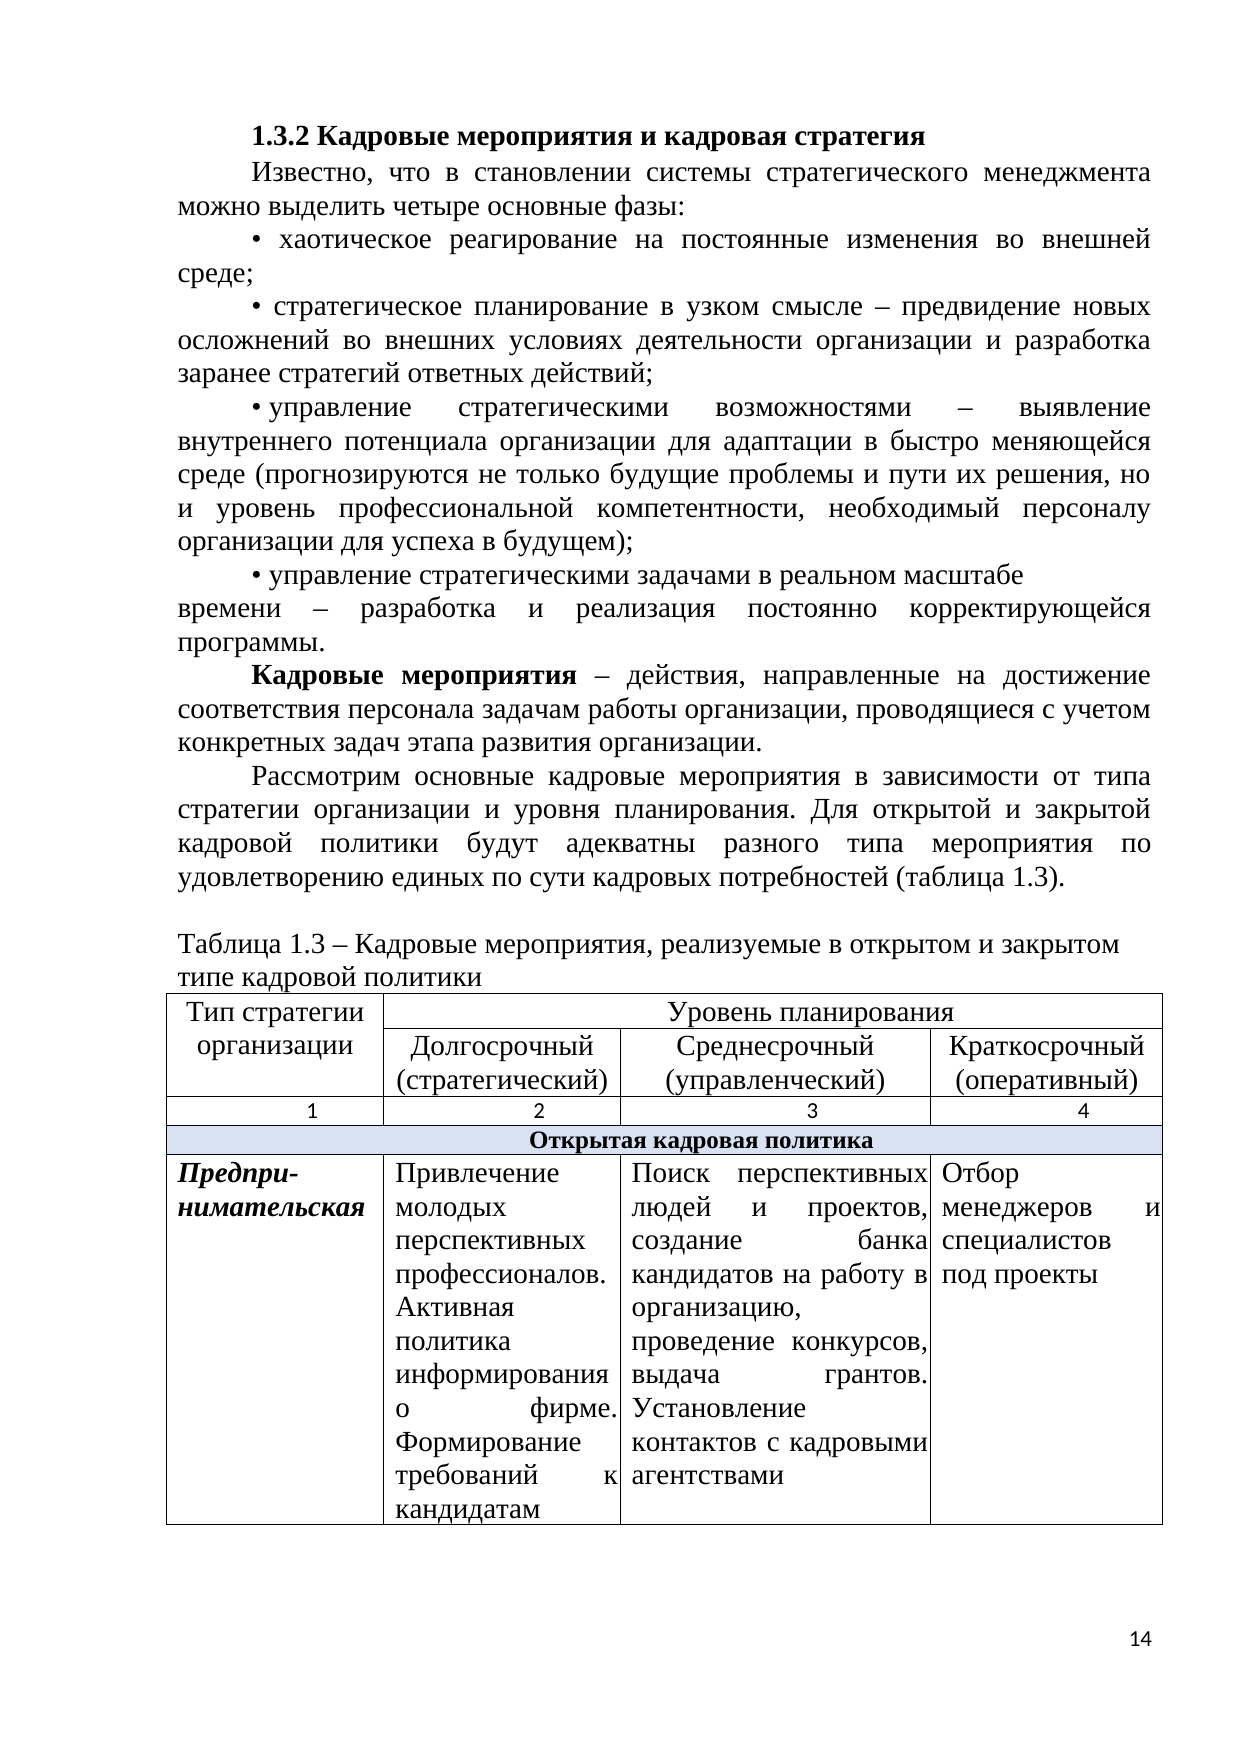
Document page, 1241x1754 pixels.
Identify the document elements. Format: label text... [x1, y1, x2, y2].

text • стратегическое планирование в узком смысле – предвидение новых осложнений во внешних условиях деятельности организации и разработка заранее стратегий ответных действий; [177, 288, 1152, 389]
table_cell Поиск перспективных людей и проектов, создание банка кандидатов на работу в организацию, проведение конкурсов, выдача грантов. Установление контактов с кадровыми агентствами [621, 1155, 930, 1524]
table_cell Открытая кадровая политика [167, 1126, 1162, 1154]
text времени – разработка и реализация постоянно корректирующейся программы. [177, 590, 1152, 657]
list 1.3.2 Кадровые мероприятия и кадровая стратегия [177, 118, 1152, 152]
table_cell 3 [621, 1097, 930, 1124]
table_cell Долгосрочный (стратегический) [384, 1029, 620, 1096]
text Кадровые мероприятия – действия, направленные на достижение соответствия персонала задачам работы организации, проводящиеся с учетом конкретных задач этапа развития организации. [177, 657, 1152, 758]
table_header Тип стратегии организации [167, 994, 383, 1096]
table_cell 2 [384, 1097, 620, 1124]
table_cell Предпри-нимательская [167, 1155, 383, 1524]
text • хаотическое реагирование на постоянные изменения во внешней среде; [177, 221, 1152, 288]
text • управление стратегическими задачами в реальном масштабе [177, 557, 1152, 590]
table_cell Среднесрочный (управленческий) [621, 1029, 930, 1096]
table_cell Отбор менеджеров и специалистов под проекты [931, 1155, 1162, 1524]
table_cell Краткосрочный (оперативный) [931, 1029, 1162, 1096]
text • управление стратегическими возможностями – выявление внутреннего потенциала организации для адаптации в быстро меняющейся среде (прогнозируются не только будущие проблемы и пути их решения, но и уровень профессиональной компетентности, необходимый персоналу организации для успеха в будущем); [177, 389, 1152, 557]
table_header Уровень планирования [384, 994, 1162, 1027]
text Известно, что в становлении системы стратегического менеджмента можно выделить четыре основные фазы: [177, 154, 1152, 221]
table_cell 4 [931, 1097, 1162, 1124]
table_cell Привлечение молодых перспективных профессионалов. Активная политика информирования о фирме. Формирование требований к кандидатам [384, 1155, 620, 1524]
table_cell 1 [167, 1097, 383, 1124]
text Рассмотрим основные кадровые мероприятия в зависимости от типа стратегии организации и уровня планирования. Для открытой и закрытой кадровой политики будут адекватны разного типа мероприятия по удовлетворению единых по сути кадровых потребностей (таблица 1.3). [177, 758, 1152, 892]
text Таблица 1.3 – Кадровые мероприятия, реализуемые в открытом и закрытом типе кадровой политики [177, 926, 1152, 993]
